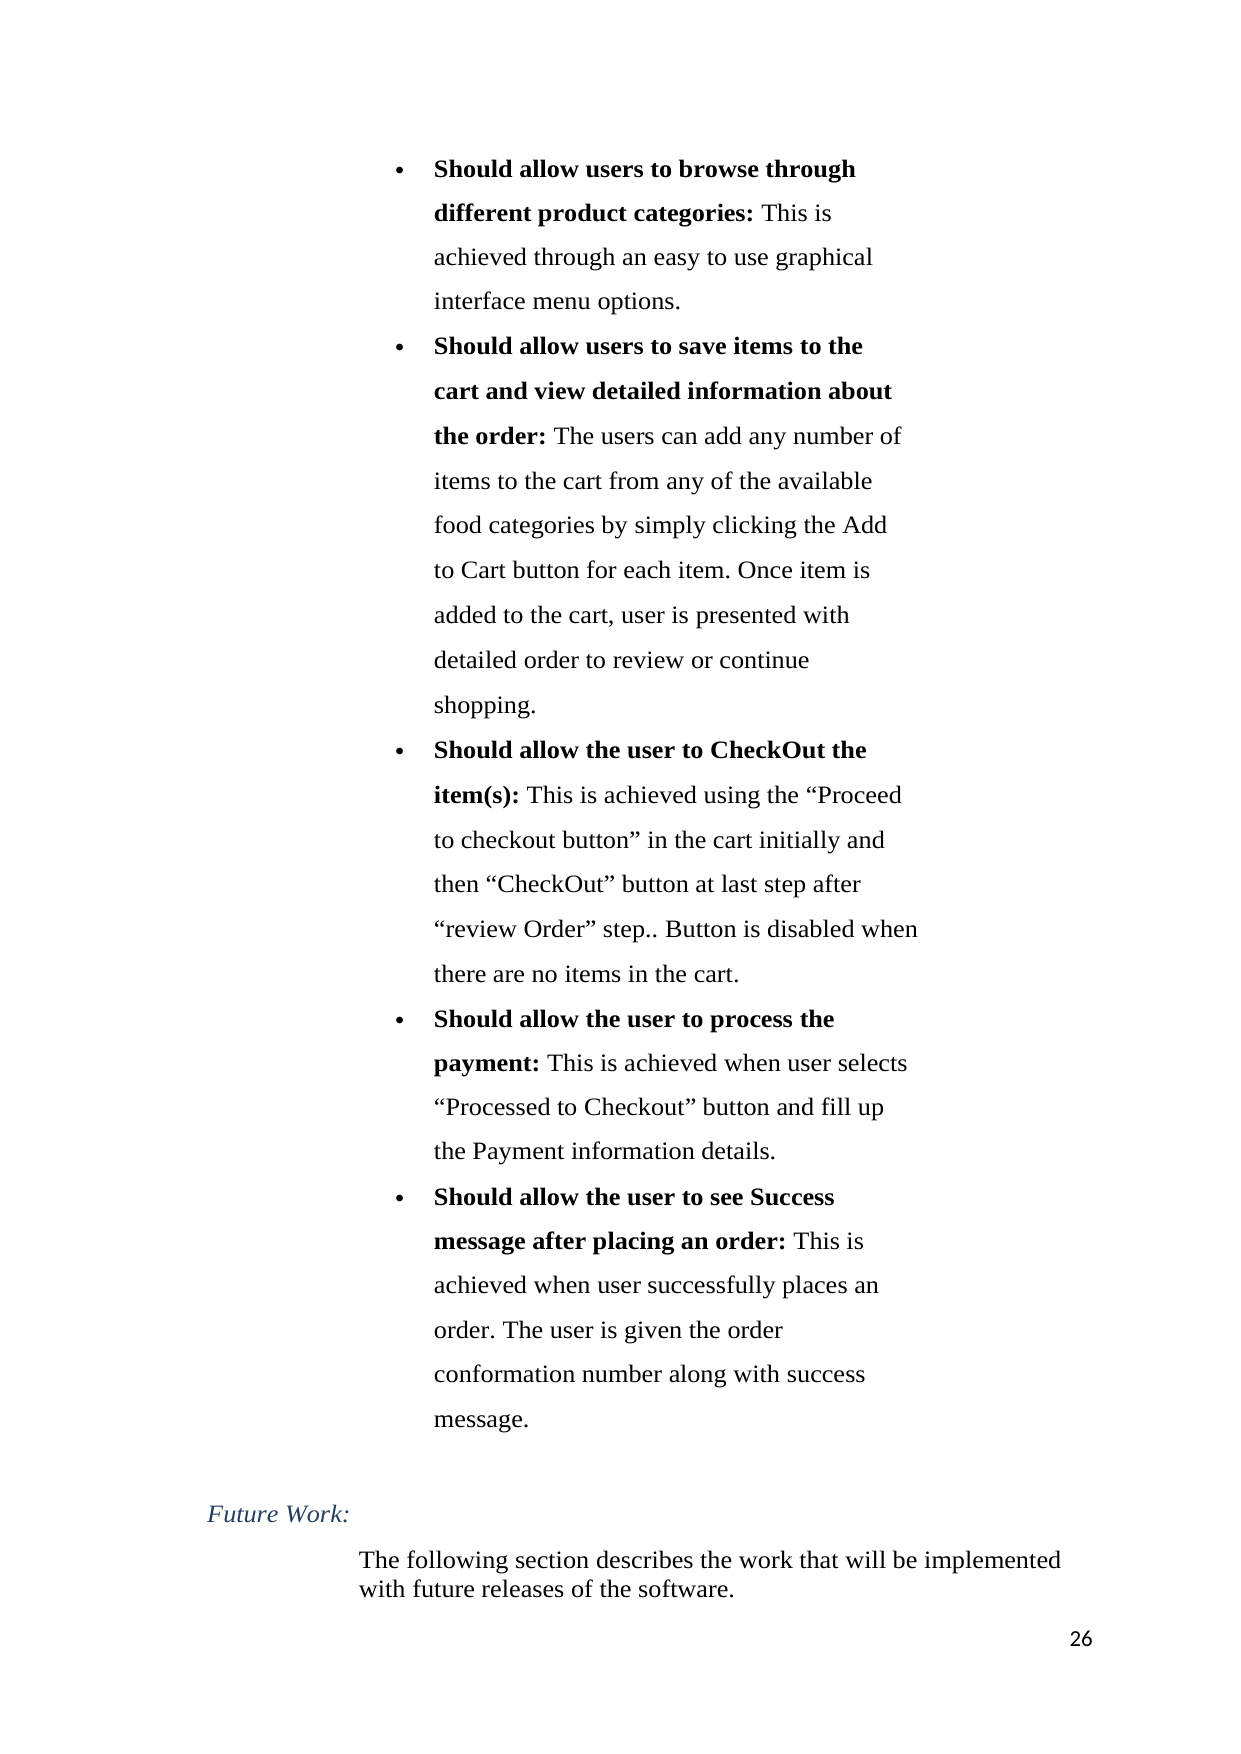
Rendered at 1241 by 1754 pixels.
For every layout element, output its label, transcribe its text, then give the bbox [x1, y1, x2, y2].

list Should allow the user to process the payment: This is achieved when user selects “Processed to Checkout” button and fill up the Payment information details. [396, 1004, 922, 1165]
list Should allow users to save items to the cart and view detailed information about the order: The users can add any number of items to the cart from any of the available food categories by simply clicking the Add to Cart button for each item. Once item is added to the cart, user is presented with detailed order to review or continue shopping. [396, 331, 908, 718]
list Should allow users to browse through different product categories: This is achieved through an easy to use graphical interface menu options. [396, 154, 908, 315]
list Should allow the user to CheckOut the item(s): This is achieved using the “Proceed to checkout button” in the cart initially and then “CheckOut” button at last step after “review Order” step.. Button is disabled when there are no items in the cart. [396, 735, 925, 988]
text The following section describes the work that will be implemented with future releases of the software. [359, 1545, 1092, 1603]
list Should allow the user to see Success message after placing an order: This is achieved when user successfully places an order. The user is given the order conformation number along with success message. [396, 1182, 897, 1433]
subtitle Future Work: [207, 1499, 1092, 1528]
